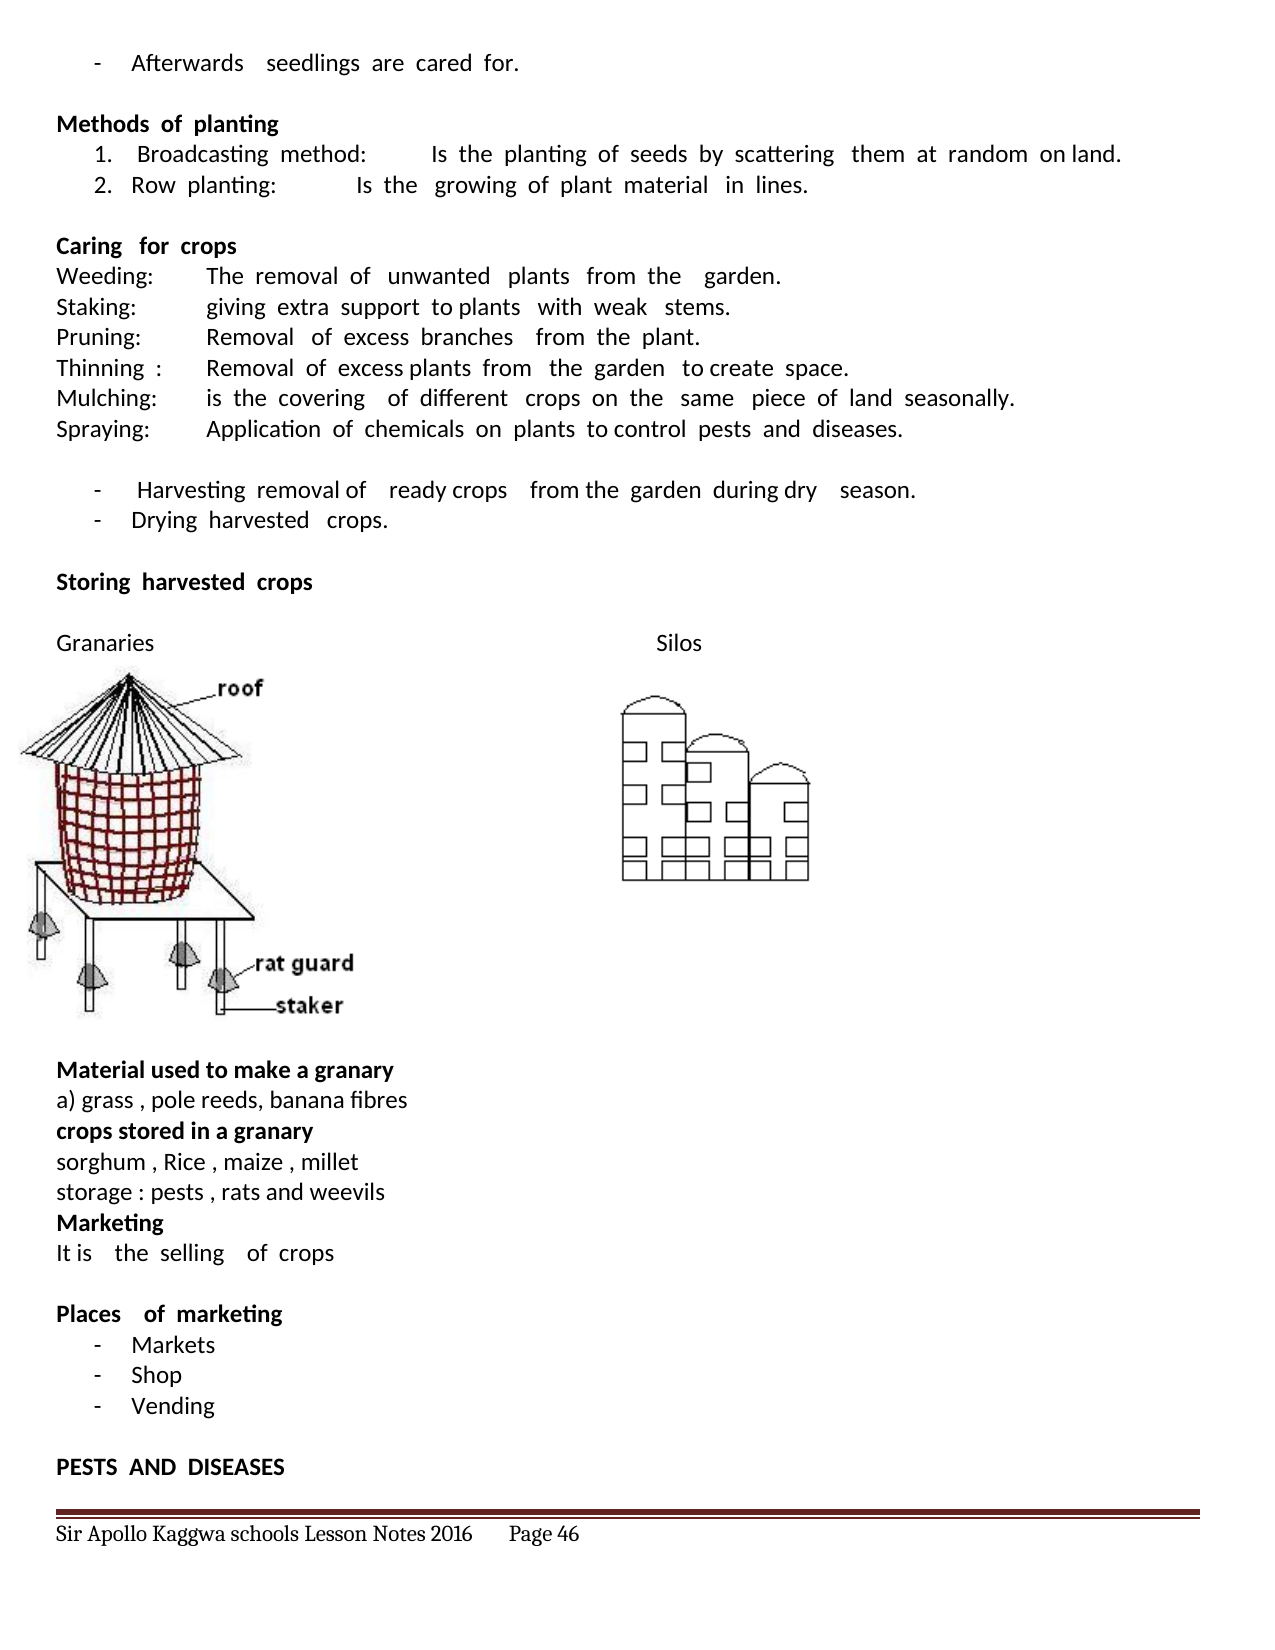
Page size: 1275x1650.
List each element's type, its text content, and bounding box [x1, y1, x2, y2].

text Weeding: The removal of unwanted plants from the garden. [56, 261, 1200, 291]
text Caring for crops [56, 230, 1200, 261]
text Storing harvested crops [56, 566, 1200, 596]
text Pruning: Removal of excess branches from the plant. [56, 322, 1200, 352]
text Material used to make a granary [56, 1054, 1200, 1084]
list Afterwards seedlings are cared for. [94, 47, 1200, 77]
list Row planting: Is the growing of plant material in lines. [94, 169, 1200, 199]
text Spraying: Application of chemicals on plants to control pests and diseases. [56, 413, 1200, 444]
list Markets [94, 1329, 1200, 1359]
text Thinning : Removal of excess plants from the garden to create space. [56, 352, 1200, 383]
text storage : pests , rats and weevils [56, 1176, 1200, 1207]
text a) grass , pole reeds, banana fibres [56, 1084, 1200, 1115]
list Vending [94, 1390, 1200, 1420]
text Granaries Silos [56, 627, 1200, 657]
text Places of marketing [56, 1298, 1200, 1329]
text PESTS DISEASES [56, 1451, 1200, 1481]
text sorghum , Rice , maize , millet [56, 1146, 1200, 1176]
text Staking: giving extra support to plants with weak stems. [56, 291, 1200, 322]
picture [613, 688, 817, 886]
list Shop [94, 1359, 1200, 1390]
list Harvesting removal of ready crops from the garden during dry season. [94, 474, 1200, 505]
text Marketing [56, 1207, 1200, 1237]
text It is the selling of crops [56, 1237, 1200, 1268]
text Methods of planting [56, 108, 1200, 138]
list Broadcasting method: Is the planting of seeds by scattering them at random on land. [94, 138, 1200, 169]
text crops stored in a granary [56, 1115, 1200, 1146]
text Mulching: is the covering of different crops on the same piece of land seasonally. [56, 383, 1200, 413]
picture [18, 665, 361, 1020]
list Drying harvested crops. [94, 505, 1200, 535]
